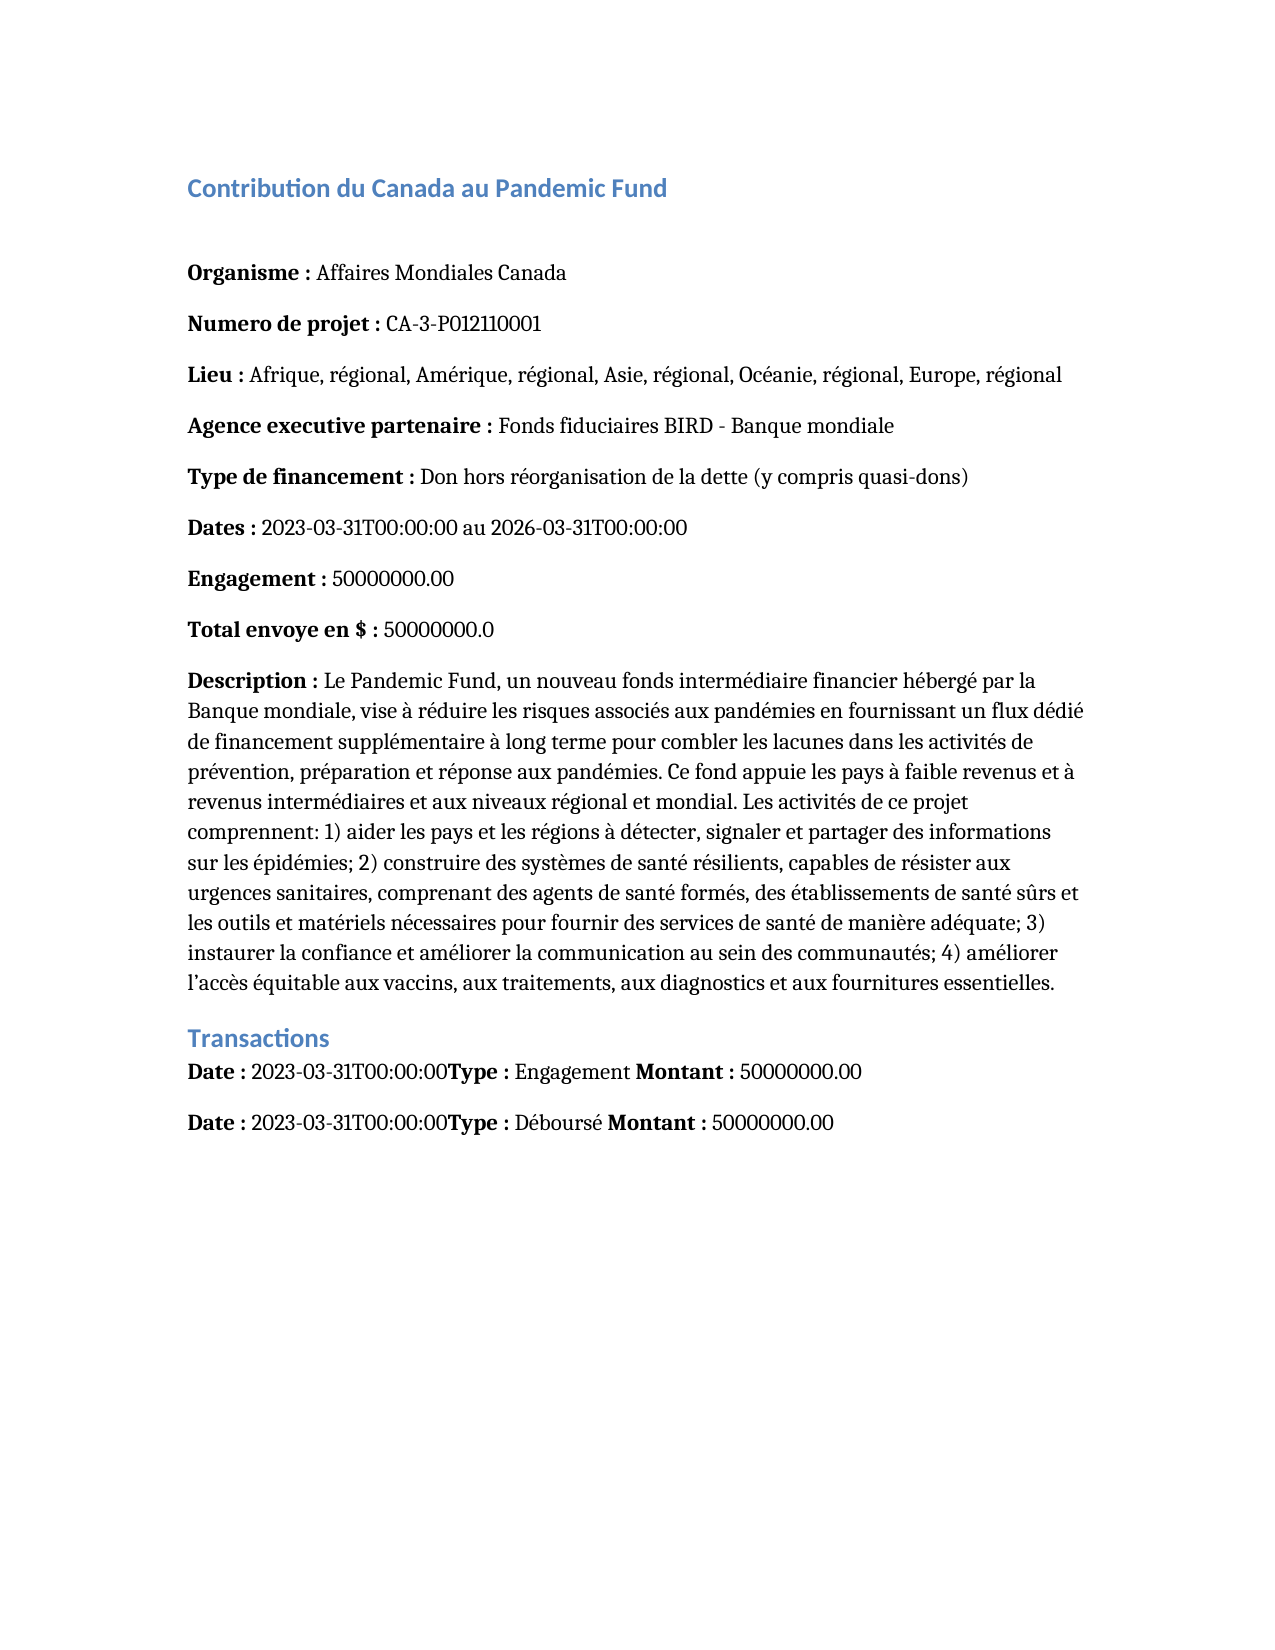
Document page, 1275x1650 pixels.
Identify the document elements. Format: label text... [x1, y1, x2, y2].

text Date : 2023-03-31T00:00:00Type : Engagement Montant : 50000000.00 [187, 1059, 1087, 1086]
subtitle Transactions [187, 1021, 1087, 1054]
text Date : 2023-03-31T00:00:00Type : Déboursé Montant : 50000000.00 [187, 1110, 1087, 1137]
text Engagement : 50000000.00 [187, 566, 1087, 592]
text Dates : 2023-03-31T00:00:00 au 2026-03-31T00:00:00 [187, 515, 1087, 541]
text Lieu : Afrique, régional, Amérique, régional, Asie, régional, Océanie, régional, Europe, régional [187, 362, 1087, 388]
text Agence executive partenaire : Fonds fiduciaires BIRD - Banque mondiale [187, 413, 1087, 439]
text Numero de projet : CA-3-P012110001 [187, 311, 1087, 337]
text Organisme : Affaires Mondiales Canada [187, 260, 1087, 286]
text Total envoye en $ : 50000000.0 [187, 617, 1087, 643]
text Description : Le Pandemic Fund, un nouveau fonds intermédiaire financier hébergé par la Banque mondiale, vise à réduire les risques associés aux pandémies en fournissant un flux dédié de financement supplémentaire à long terme pour combler les lacunes dans les activités de prévention, préparation et réponse aux pandémies. Ce fond appuie les pays à faible revenus et à revenus intermédiaires et aux niveaux régional et mondial. Les activités de ce projet comprennent: 1) aider les pays et les régions à détecter, signaler et partager des informations sur les épidémies; 2) construire des systèmes de santé résilients, capables de résister aux urgences sanitaires, comprenant des agents de santé formés, des établissements de santé sûrs et les outils et matériels nécessaires pour fournir des services de santé de manière adéquate; 3) instaurer la confiance et améliorer la communication au sein des communautés; 4) améliorer l’accès équitable aux vaccins, aux traitements, aux diagnostics et aux fournitures essentielles. [187, 668, 1087, 997]
subtitle Contribution du Canada au Pandemic Fund [187, 171, 1087, 204]
text Type de financement : Don hors réorganisation de la dette (y compris quasi-dons) [187, 464, 1087, 490]
